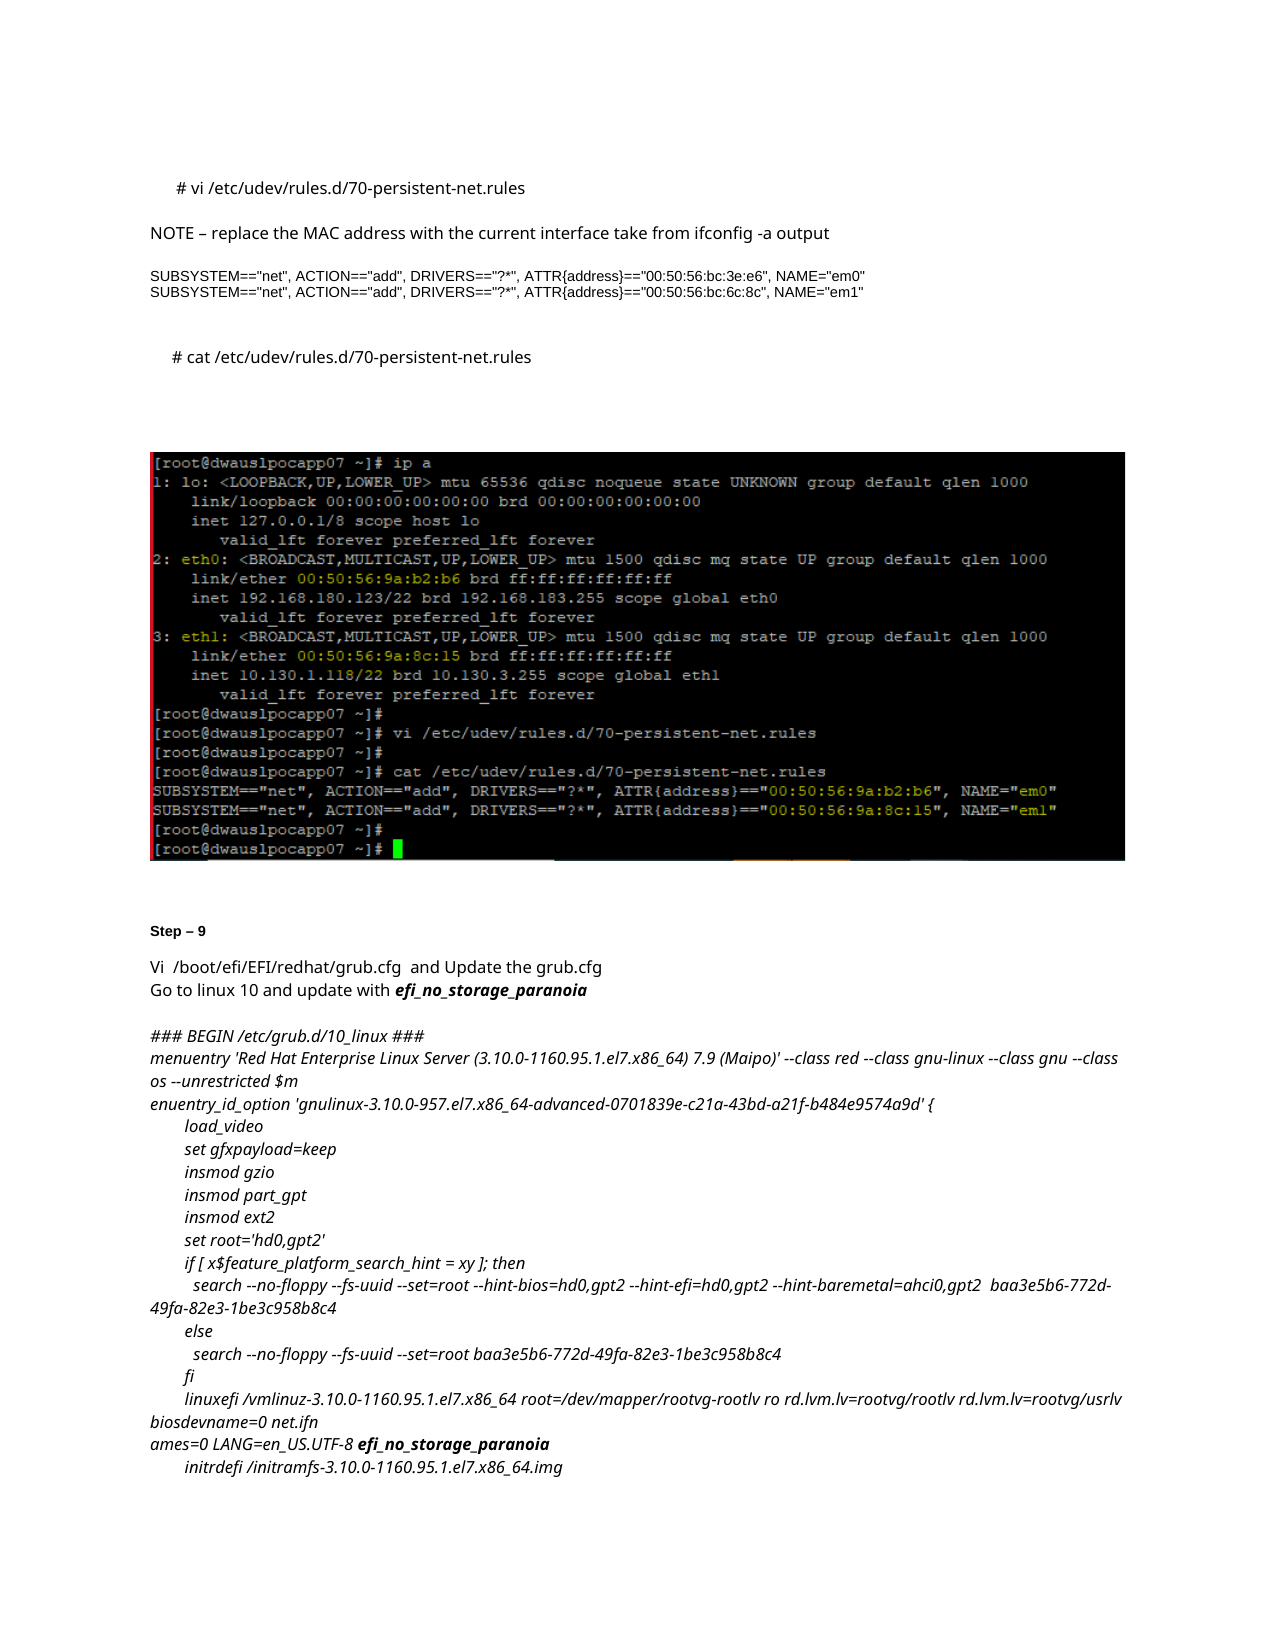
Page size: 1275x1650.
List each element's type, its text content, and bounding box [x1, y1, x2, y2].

text ### BEGIN /etc/grub.d/10_linux ### [150, 1024, 1125, 1047]
text # vi /etc/udev/rules.d/70-persistent-net.rules [150, 176, 1125, 199]
text Step – 9 [150, 922, 1125, 939]
text insmod part_gpt [150, 1183, 1125, 1206]
picture [150, 452, 1125, 861]
text Go to linux 10 and update with efi_no_storage_paranoia [150, 979, 1125, 1001]
text insmod ext2 [150, 1206, 1125, 1228]
text search --no-floppy --fs-uuid --set=root --hint-bios=hd0,gpt2 --hint-efi=hd0,gpt2 --hint-baremetal=ahci0,gpt2 baa3e5b6-772d-49fa-82e3-1be3c958b8c4 [150, 1274, 1125, 1319]
text SUBSYSTEM=="net", ACTION=="add", DRIVERS=="?*", ATTR{address}=="00:50:56:bc:3e:e6", NAME="em0" [150, 267, 1125, 284]
text load_video [150, 1115, 1125, 1138]
text fi [150, 1365, 1125, 1387]
text insmod gzio [150, 1160, 1125, 1183]
text menuentry 'Red Hat Enterprise Linux Server (3.10.0-1160.95.1.el7.x86_64) 7.9 (Maipo)' --class red --class gnu-linux --class gnu --class os --unrestricted $m [150, 1047, 1125, 1092]
text # cat /etc/udev/rules.d/70-persistent-net.rules [150, 346, 1125, 369]
text linuxefi /vmlinuz-3.10.0-1160.95.1.el7.x86_64 root=/dev/mapper/rootvg-rootlv ro rd.lvm.lv=rootvg/rootlv rd.lvm.lv=rootvg/usrlv biosdevname=0 net.ifn [150, 1387, 1125, 1433]
text search --no-floppy --fs-uuid --set=root baa3e5b6-772d-49fa-82e3-1be3c958b8c4 [150, 1342, 1125, 1365]
text if [ x$feature_platform_search_hint = xy ]; then [150, 1251, 1125, 1274]
text NOTE – replace the MAC address with the current interface take from ifconfig -a output [150, 222, 1125, 244]
text set gfxpayload=keep [150, 1138, 1125, 1160]
text Vi /boot/efi/EFI/redhat/grub.cfg and Update the grub.cfg [150, 956, 1125, 979]
text else [150, 1319, 1125, 1342]
text initrdefi /initramfs-3.10.0-1160.95.1.el7.x86_64.img [150, 1456, 1125, 1478]
text SUBSYSTEM=="net", ACTION=="add", DRIVERS=="?*", ATTR{address}=="00:50:56:bc:6c:8c", NAME="em1" [150, 284, 1125, 301]
text enuentry_id_option 'gnulinux-3.10.0-957.el7.x86_64-advanced-0701839e-c21a-43bd-a21f-b484e9574a9d' { [150, 1092, 1125, 1115]
text set root='hd0,gpt2' [150, 1228, 1125, 1251]
text ames=0 LANG=en_US.UTF-8 efi_no_storage_paranoia [150, 1433, 1125, 1456]
